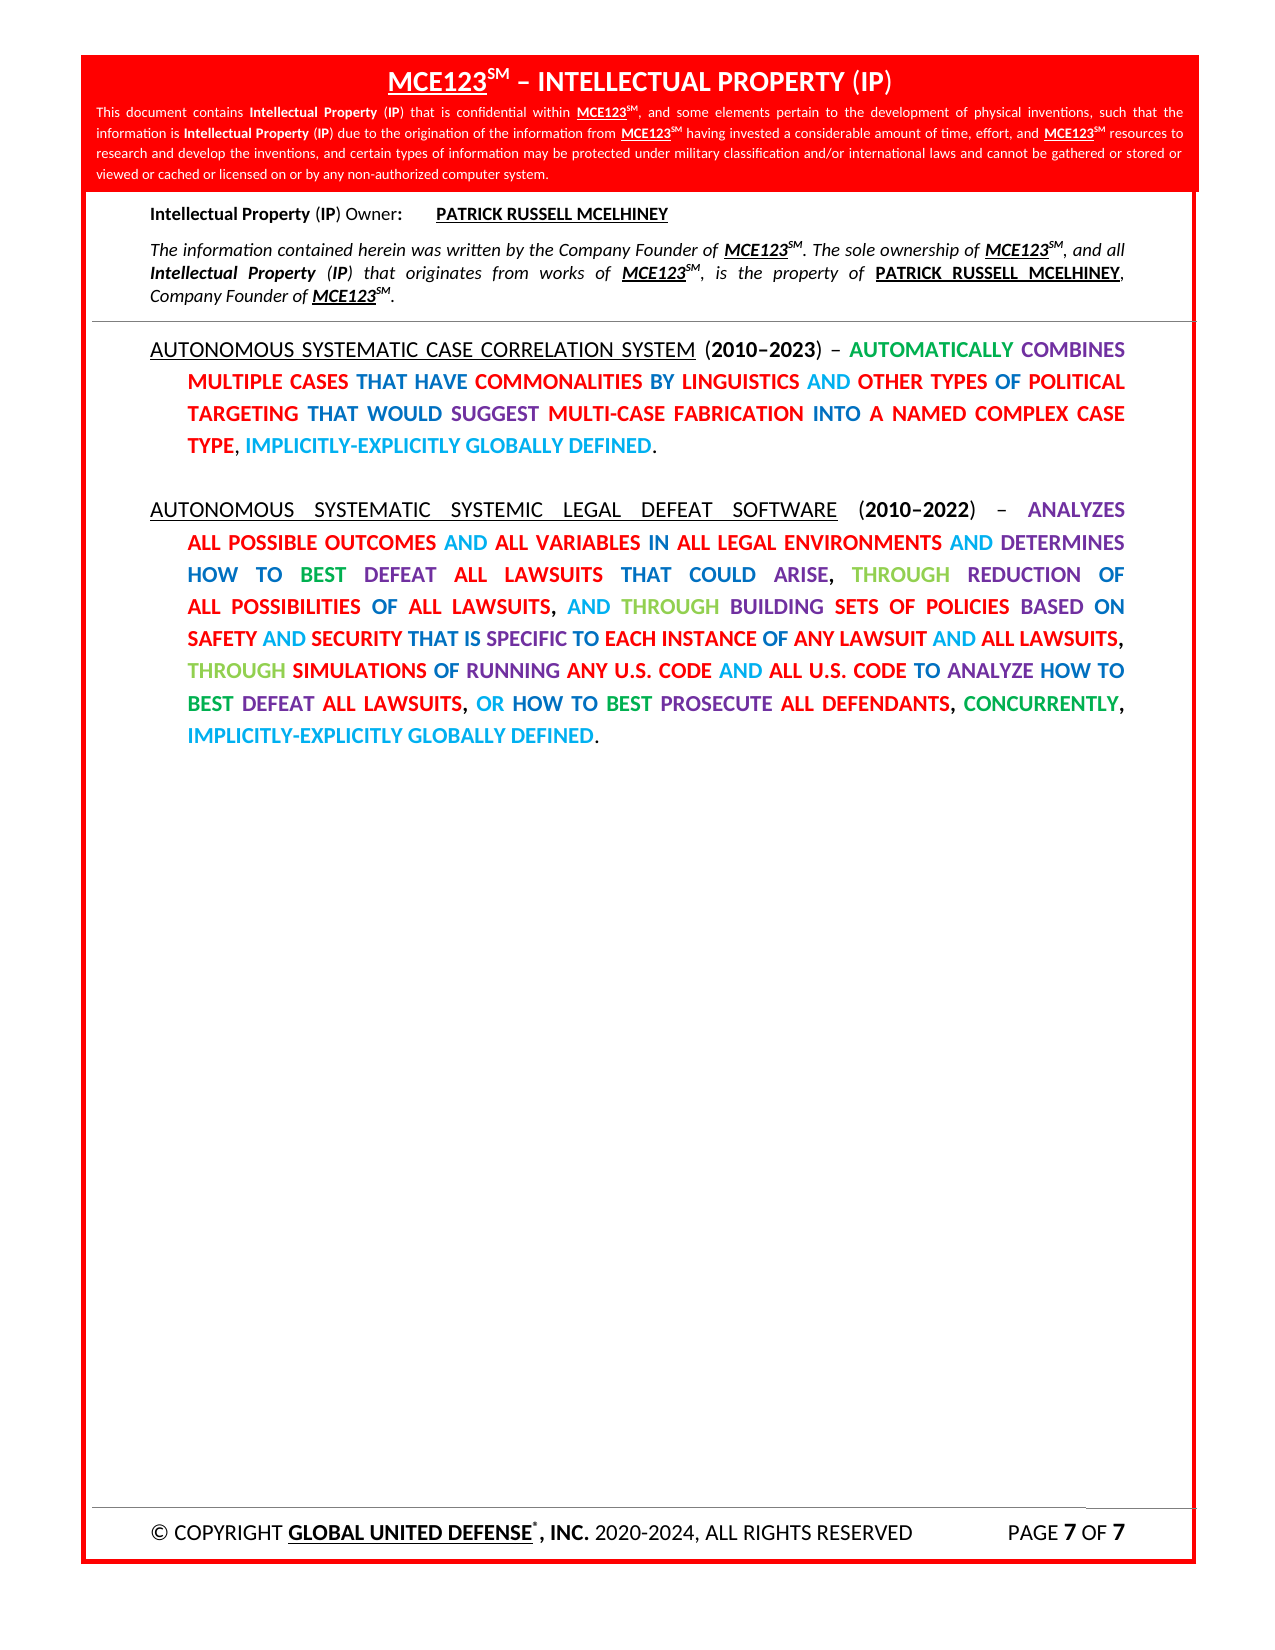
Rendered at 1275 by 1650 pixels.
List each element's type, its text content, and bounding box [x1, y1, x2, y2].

text AUTONOMOUS SYSTEMATIC SYSTEMIC LEGAL DEFEAT SOFTWARE (2010–2022) – ANALYZES ALL POSSIBLE OUTCOMES AND ALL VARIABLES IN ALL LEGAL ENVIRONMENTS AND DETERMINES HOW TO BEST DEFEAT ALL LAWSUITS THAT COULD ARISE, THROUGH REDUCTION OF ALL POSSIBILITIES OF ALL LAWSUITS, AND THROUGH BUILDING SETS OF POLICIES BASED ON SAFETY AND SECURITY THAT IS SPECIFIC TO EACH INSTANCE OF ANY LAWSUIT AND ALL LAWSUITS, THROUGH SIMULATIONS OF RUNNING ANY U.S. CODE AND ALL U.S. CODE TO ANALYZE HOW TO BEST DEFEAT ALL LAWSUITS, OR HOW TO BEST PROSECUTE ALL DEFENDANTS, CONCURRENTLY, IMPLICITLY-EXPLICITLY GLOBALLY DEFINED. [150, 496, 1125, 749]
text AUTONOMOUS SYSTEMATIC CASE CORRELATION SYSTEM (2010–2023) – AUTOMATICALLY COMBINES MULTIPLE CASES THAT HAVE COMMONALITIES BY LINGUISTICS AND OTHER TYPES OF POLITICAL TARGETING THAT WOULD SUGGEST MULTI-CASE FABRICATION INTO A NAMED COMPLEX CASE TYPE, IMPLICITLY-EXPLICITLY GLOBALLY DEFINED. [150, 335, 1125, 459]
